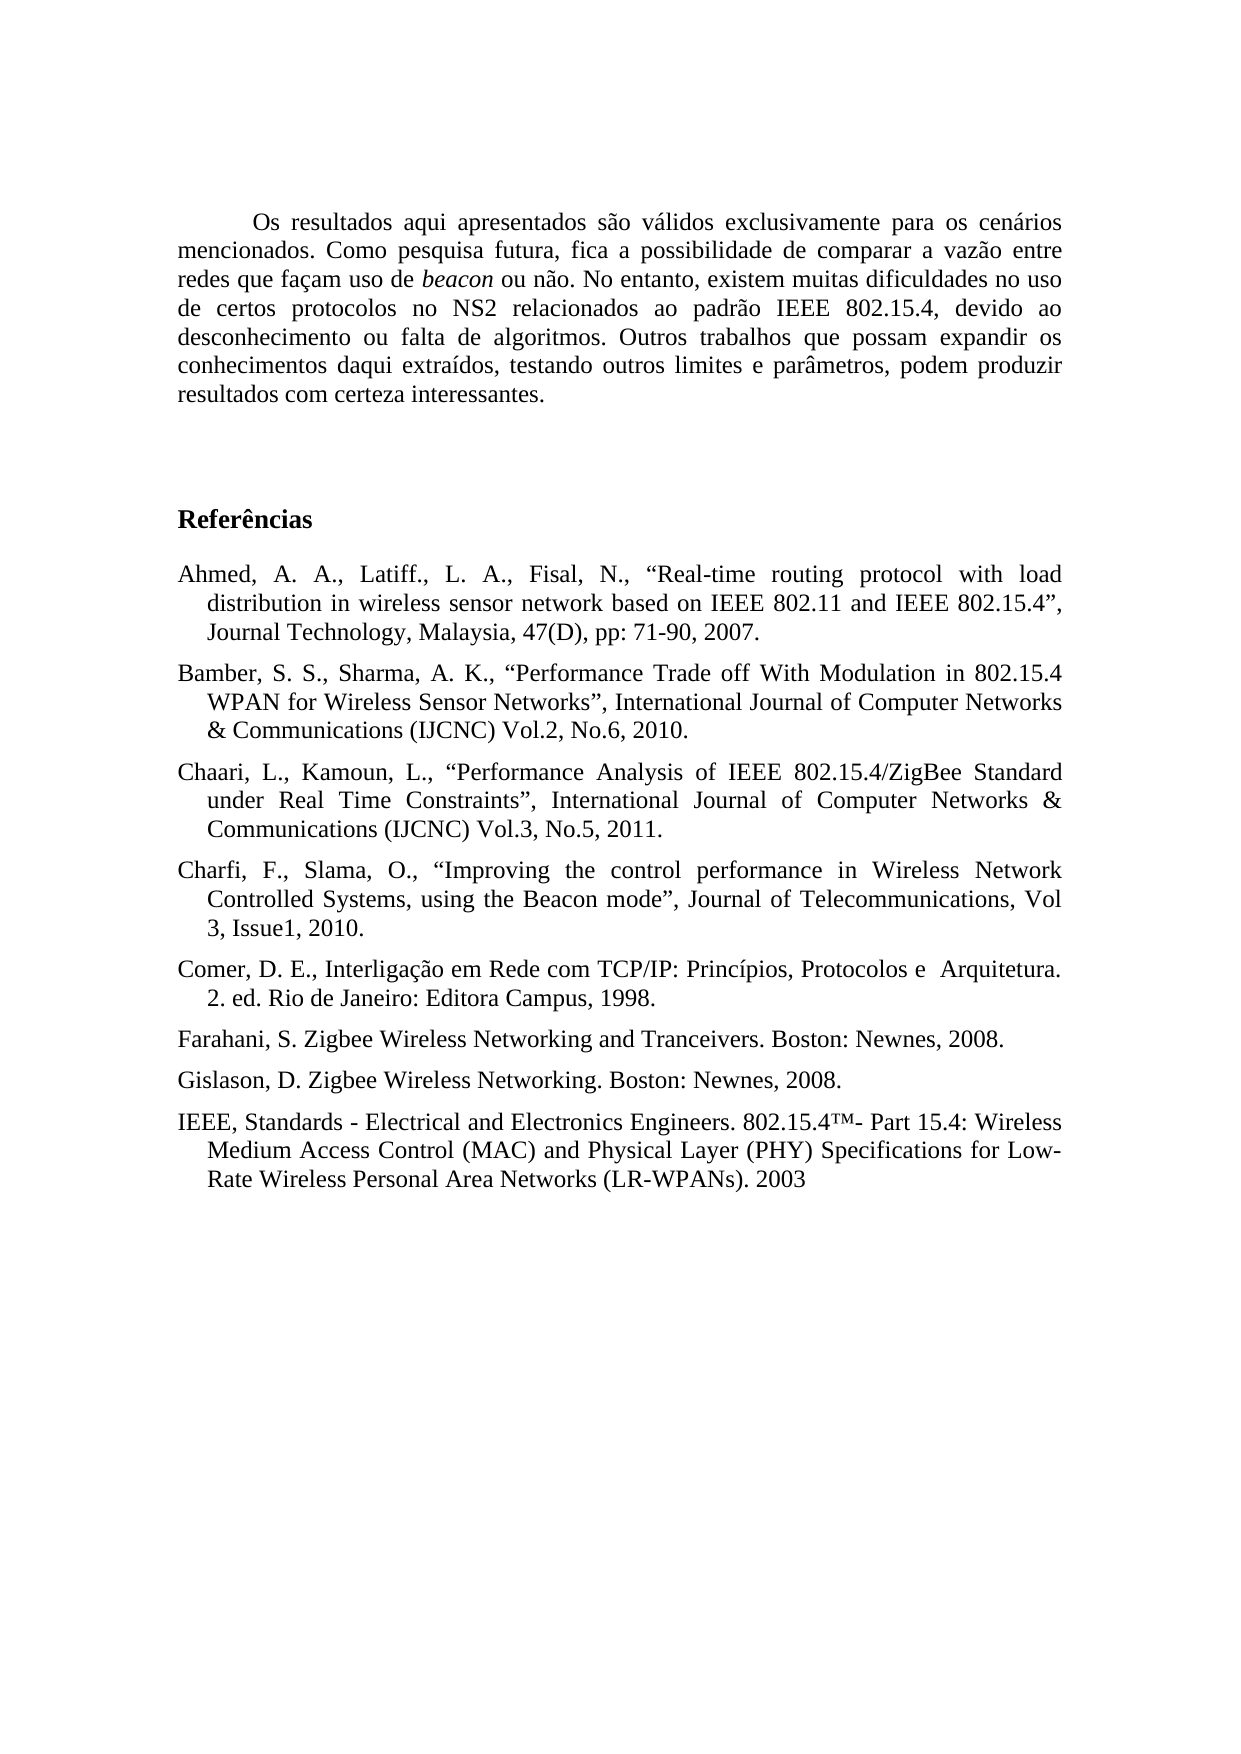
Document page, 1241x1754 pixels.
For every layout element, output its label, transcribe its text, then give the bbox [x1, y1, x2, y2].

text Charfi, F., Slama, O., “Improving the control performance in Wireless Network Controlled Systems, using the Beacon mode”, Journal of Telecommunications, Vol 3, Issue1, 2010. [177, 855, 1063, 942]
text Farahani, S. Zigbee Wireless Networking and Tranceivers. Boston: Newnes, 2008. [177, 1024, 1063, 1053]
text Ahmed, A. A., Latiff., L. A., Fisal, N., “Real-time routing protocol with load distribution in wireless sensor network based on IEEE 802.11 and IEEE 802.15.4”, Journal Technology, Malaysia, 47(D), pp: 71-90, 2007. [177, 559, 1063, 645]
text Chaari, L., Kamoun, L., “Performance Analysis of IEEE 802.15.4/ZigBee Standard under Real Time Constraints”, International Journal of Computer Networks & Communications (IJCNC) Vol.3, No.5, 2011. [177, 757, 1063, 843]
text Os resultados aqui apresentados são válidos exclusivamente para os cenários mencionados. Como pesquisa futura, fica a possibilidade de comparar a vazão entre redes que façam uso de beacon ou não. No entanto, existem muitas dificuldades no uso de certos protocolos no NS2 relacionados ao padrão IEEE 802.15.4, devido ao desconhecimento ou falta de algoritmos. Outros trabalhos que possam expandir os conhecimentos daqui extraídos, testando outros limites e parâmetros, podem produzir resultados com certeza interessantes. [177, 207, 1063, 408]
text Gislason, D. Zigbee Wireless Networking. Boston: Newnes, 2008. [177, 1065, 1063, 1094]
text Comer, D. E., Interligação em Rede com TCP/IP: Princípios, Protocolos e Arquitetura. 2. ed. Rio de Janeiro: Editora Campus, 1998. [177, 954, 1063, 1012]
text IEEE, Standards - Electrical and Electronics Engineers. 802.15.4™- Part 15.4: Wireless Medium Access Control (MAC) and Physical Layer (PHY) Specifications for Low-Rate Wireless Personal Area Networks (LR-WPANs). 2003 [177, 1107, 1063, 1193]
text Bamber, S. S., Sharma, A. K., “Performance Trade off With Modulation in 802.15.4 WPAN for Wireless Sensor Networks”, International Journal of Computer Networks & Communications (IJCNC) Vol.2, No.6, 2010. [177, 658, 1063, 744]
text Referências [177, 503, 1063, 534]
